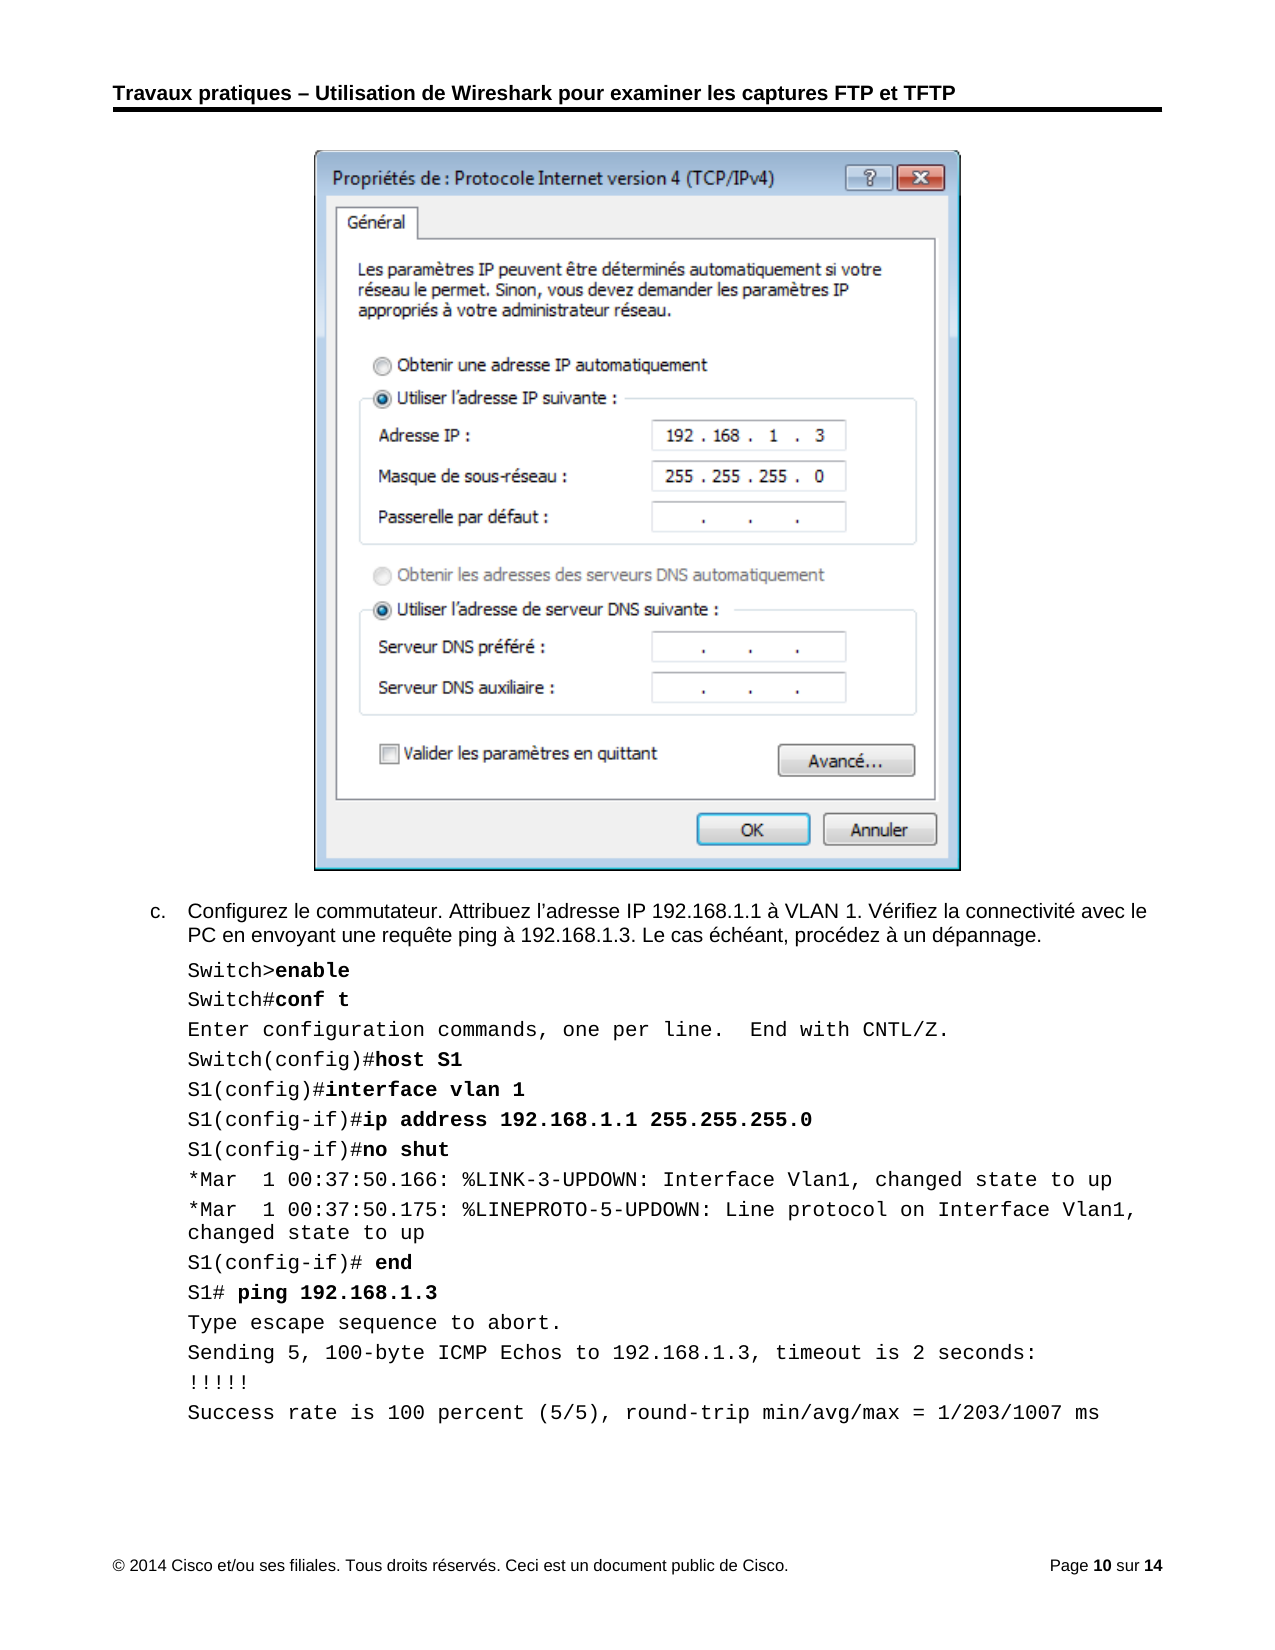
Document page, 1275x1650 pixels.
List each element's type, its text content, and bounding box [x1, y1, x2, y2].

text S1(config)#interface vlan 1 [187, 1079, 1162, 1103]
picture [314, 150, 961, 871]
text Sending 5, 100-byte ICMP Echos to 192.168.1.3, timeout is 2 seconds: [187, 1342, 1162, 1366]
text S1(config-if)#ip address 192.168.1.1 255.255.255.0 [187, 1109, 1162, 1133]
text S1# ping 192.168.1.3 [187, 1282, 1162, 1306]
text Enter configuration commands, one per line. End with CNTL/Z. [187, 1019, 1162, 1043]
text *Mar 1 00:37:50.166: %LINK-3-UPDOWN: Interface Vlan1, changed state to up [187, 1169, 1162, 1192]
text S1(config-if)#no shut [187, 1139, 1162, 1163]
text *Mar 1 00:37:50.175: %LINEPROTO-5-UPDOWN: Line protocol on Interface Vlan1, changed state to up [187, 1199, 1162, 1246]
text Configurez le commutateur. Attribuez l’adresse IP 192.168.1.1 à VLAN 1. Vérifiez la connectivité avec le PC en envoyant une requête ping à 192.168.1.3. Le cas échéant, procédez à un dépannage. [150, 899, 1162, 947]
text Switch#conf t [187, 989, 1162, 1013]
text Success rate is 100 percent (5/5), round-trip min/avg/max = 1/203/1007 ms [187, 1402, 1162, 1425]
text S1(config-if)# end [187, 1252, 1162, 1276]
text !!!!! [187, 1372, 1162, 1396]
text Type escape sequence to abort. [187, 1312, 1162, 1336]
text Switch(config)#host S1 [187, 1049, 1162, 1073]
text Switch>enable [187, 959, 1162, 983]
